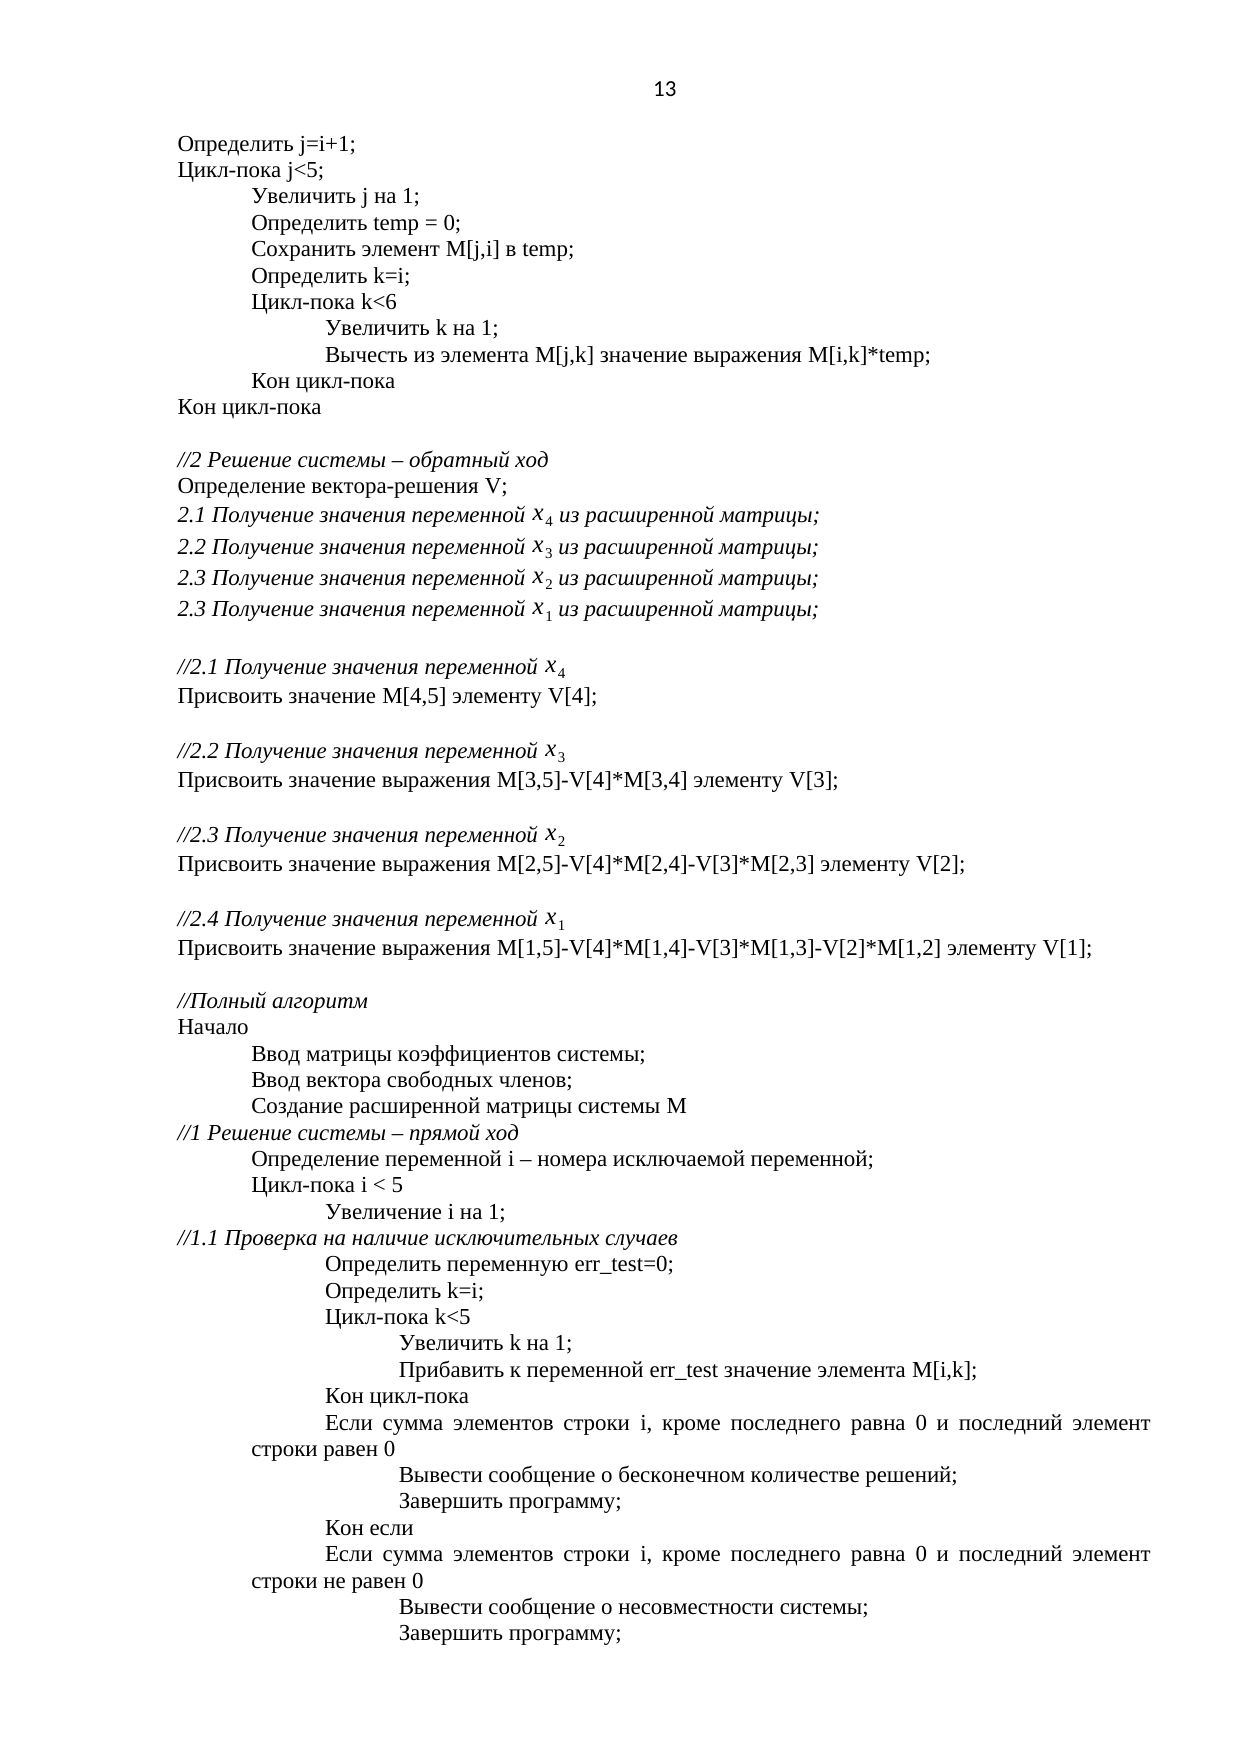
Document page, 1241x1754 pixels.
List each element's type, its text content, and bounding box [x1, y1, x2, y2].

list Присвоить значение M[4,5] элементу V[4]; [177, 682, 1152, 708]
list Сохранить элемент M[j,i] в temp; [177, 235, 1152, 262]
list Прибавить к переменной err_test значение элемента M[i,k]; [177, 1356, 1152, 1382]
list Присвоить значение выражения M[1,5]-V[4]*M[1,4]-V[3]*M[1,3]-V[2]*M[1,2] элементу V[1]; [177, 934, 1152, 961]
list Завершить программу; [177, 1488, 1152, 1514]
list Присвоить значение выражения M[2,5]-V[4]*M[2,4]-V[3]*M[2,3] элементу V[2]; [177, 850, 1152, 876]
list 2.3 Получение значения переменной из расширенной матрицы; [177, 562, 1152, 593]
list 2.3 Получение значения переменной из расширенной матрицы; [177, 593, 1152, 624]
list Кон цикл-пока [177, 367, 1152, 393]
list Увеличение i на 1; [177, 1198, 1152, 1224]
list Вычесть из элемента M[j,k] значение выражения M[i,k]*temp; [177, 341, 1152, 367]
list Определение вектора-решения V; [177, 472, 1152, 499]
list Определение переменной i – номера исключаемой переменной; [177, 1145, 1152, 1171]
list Определить k=i; [177, 262, 1152, 288]
list //2 Решение системы – обратный ход [177, 446, 1152, 472]
list Цикл-пока k<6 [177, 288, 1152, 314]
list Определить переменную err_test=0; [251, 1250, 1152, 1277]
list Увеличить j на 1; [177, 183, 1152, 209]
list Создание расширенной матрицы системы M [251, 1092, 1152, 1119]
list Определить k=i; [251, 1277, 1152, 1303]
list Определить j=i+1; [177, 130, 1152, 156]
list //1 Решение системы – прямой ход [177, 1119, 1152, 1145]
list //2.1 Получение значения переменной [177, 651, 1152, 682]
list Увеличить k на 1; [177, 314, 1152, 341]
list Вывести сообщение о несовместности системы; [177, 1593, 1152, 1619]
list Начало [177, 1013, 1152, 1039]
list Кон цикл-пока [177, 393, 1152, 420]
list Если сумма элементов строки i, кроме последнего равна 0 и последний элемент строки не равен 0 [251, 1540, 1152, 1593]
list //2.2 Получение значения переменной [177, 735, 1152, 766]
list //2.3 Получение значения переменной [177, 819, 1152, 850]
list Увеличить k на 1; [177, 1329, 1152, 1356]
list Определить temp = 0; [177, 209, 1152, 235]
list Ввод вектора свободных членов; [251, 1066, 1152, 1092]
list //Полный алгоритм [177, 987, 1152, 1013]
list Ввод матрицы коэффициентов системы; [251, 1039, 1152, 1066]
list //2.4 Получение значения переменной [177, 903, 1152, 934]
list //1.1 Проверка на наличие исключительных случаев [177, 1224, 1152, 1250]
list Цикл-пока i < 5 [177, 1171, 1152, 1198]
list 2.2 Получение значения переменной из расширенной матрицы; [177, 530, 1152, 562]
list Кон цикл-пока [251, 1382, 1152, 1408]
list 2.1 Получение значения переменной из расширенной матрицы; [177, 499, 1152, 530]
list Кон если [251, 1514, 1152, 1540]
list Цикл-пока j<5; [177, 156, 1152, 183]
list Завершить программу; [177, 1619, 1152, 1646]
list Если сумма элементов строки i, кроме последнего равна 0 и последний элемент строки равен 0 [251, 1408, 1152, 1461]
list Вывести сообщение о бесконечном количестве решений; [177, 1461, 1152, 1488]
list Присвоить значение выражения M[3,5]-V[4]*M[3,4] элементу V[3]; [177, 766, 1152, 792]
list Цикл-пока k<5 [251, 1303, 1152, 1329]
